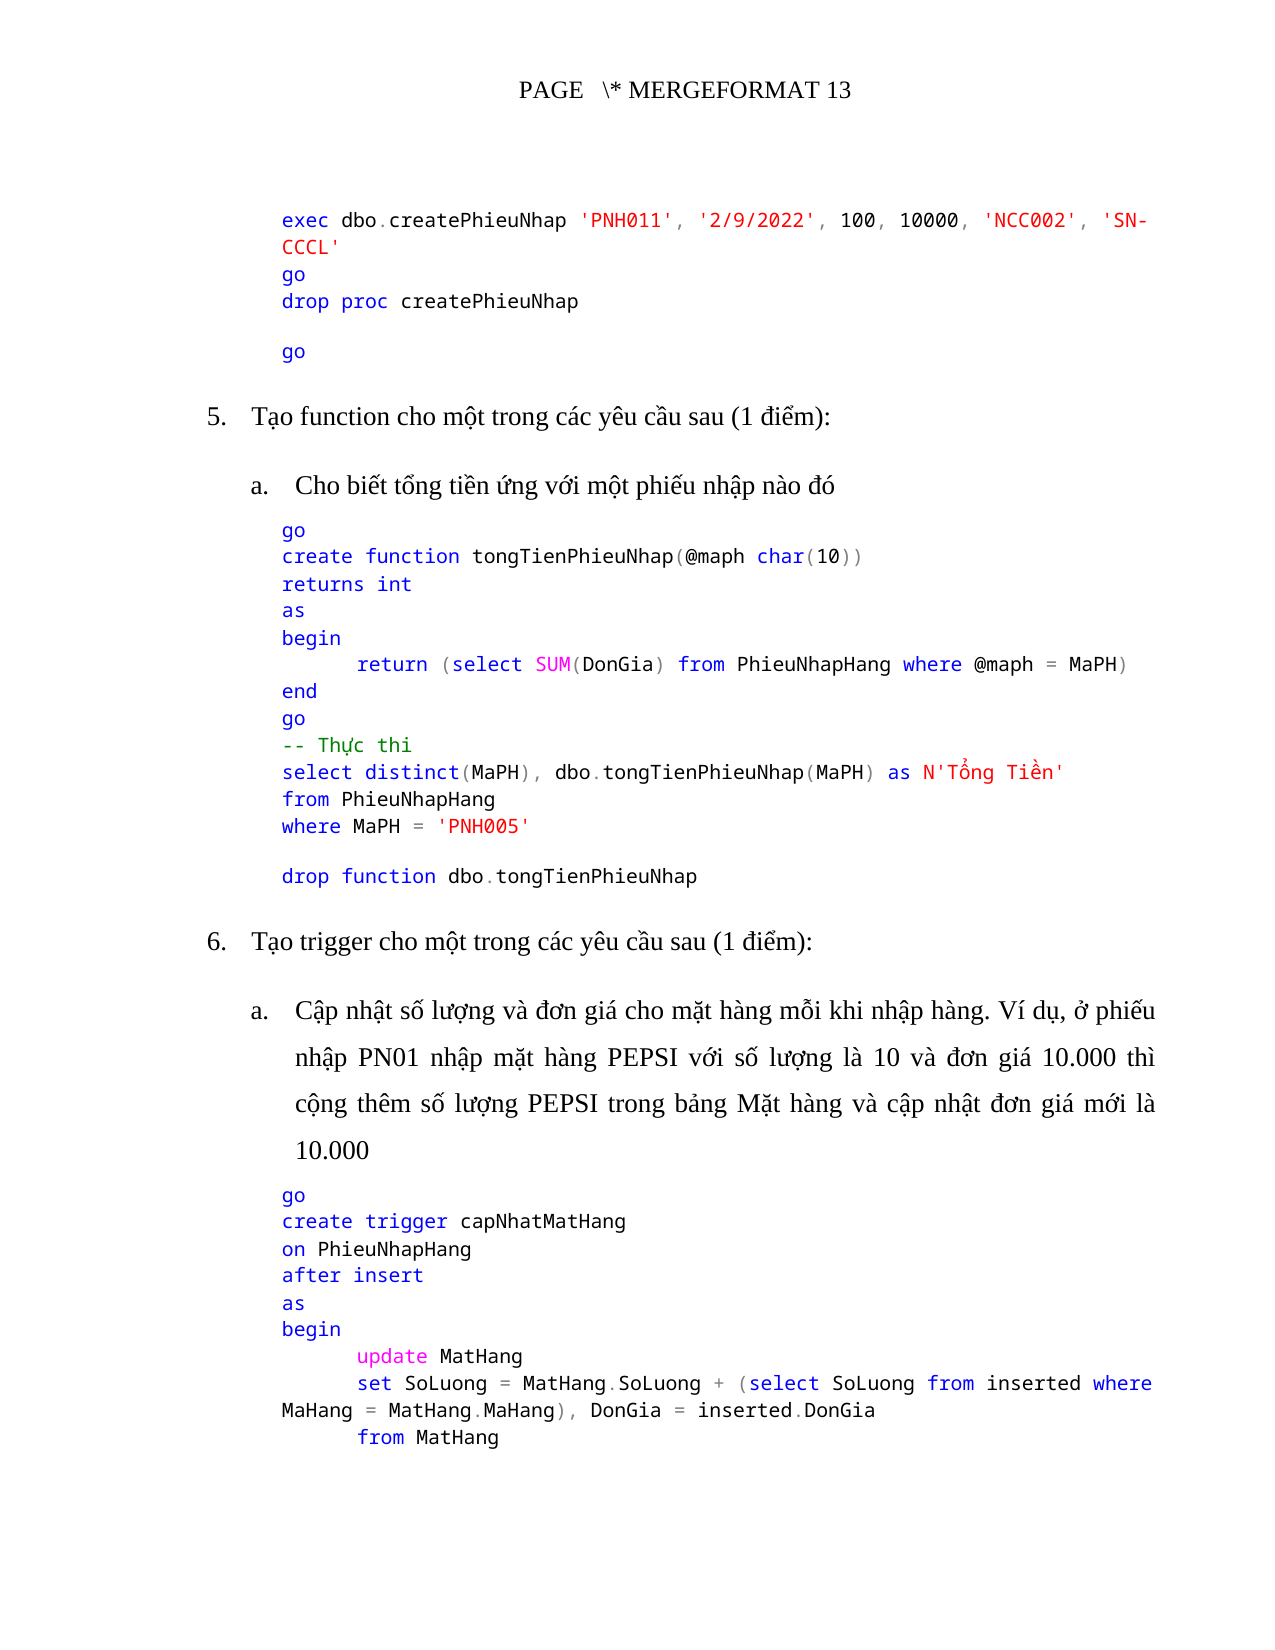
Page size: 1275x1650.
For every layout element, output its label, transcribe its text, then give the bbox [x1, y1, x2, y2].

text end [282, 678, 1157, 705]
text go [207, 337, 1157, 364]
text begin [282, 624, 1157, 651]
text exec dbo.createPhieuNhap 'PNH011', '2/9/2022', 100, 10000, 'NCC002', 'SN-CCCL' [282, 207, 1157, 261]
text drop function dbo.tongTienPhieuNhap [207, 862, 1157, 889]
text return (select SUM(DonGia) from PhieuNhapHang where @maph = MaPH) [282, 651, 1157, 678]
text go [207, 516, 1157, 543]
text set SoLuong = MatHang.SoLuong + (select SoLuong from inserted where MaHang = MatHang.MaHang), DonGia = inserted.DonGia [282, 1370, 1157, 1424]
list Tạo trigger cho một trong các yêu cầu sau (1 điểm): [207, 925, 1157, 956]
list Cho biết tổng tiền ứng với một phiếu nhập nào đó [250, 469, 1157, 500]
text from PhieuNhapHang [282, 786, 1157, 813]
list Cập nhật số lượng và đơn giá cho mặt hàng mỗi khi nhập hàng. Ví dụ, ở phiếu nhập PN01 nhập mặt hàng PEPSI với số lượng là 10 và đơn giá 10.000 thì cộng thêm số lượng PEPSI trong bảng Mặt hàng và cập nhật đơn giá mới là 10.000 [250, 994, 1157, 1165]
text go [282, 261, 1157, 288]
text as [282, 597, 1157, 624]
text after insert [282, 1262, 1157, 1289]
text begin [282, 1316, 1157, 1343]
text select distinct(MaPH), dbo.tongTienPhieuNhap(MaPH) as N'Tổng Tiền' [282, 759, 1157, 786]
text on PhieuNhapHang [282, 1235, 1157, 1262]
list Tạo function cho một trong các yêu cầu sau (1 điểm): [207, 400, 1157, 431]
text update MatHang [282, 1343, 1157, 1370]
text create function tongTienPhieuNhap(@maph char(10)) [207, 543, 1157, 570]
text create trigger capNhatMatHang [207, 1208, 1157, 1235]
text -- Thực thi [282, 732, 1157, 759]
text returns int [282, 570, 1157, 597]
text drop proc createPhieuNhap [282, 288, 1157, 314]
text as [282, 1289, 1157, 1316]
text where MaPH = 'PNH005' [282, 813, 1157, 839]
text from MatHang [282, 1424, 1157, 1451]
text go [282, 705, 1157, 732]
text go [207, 1181, 1157, 1208]
